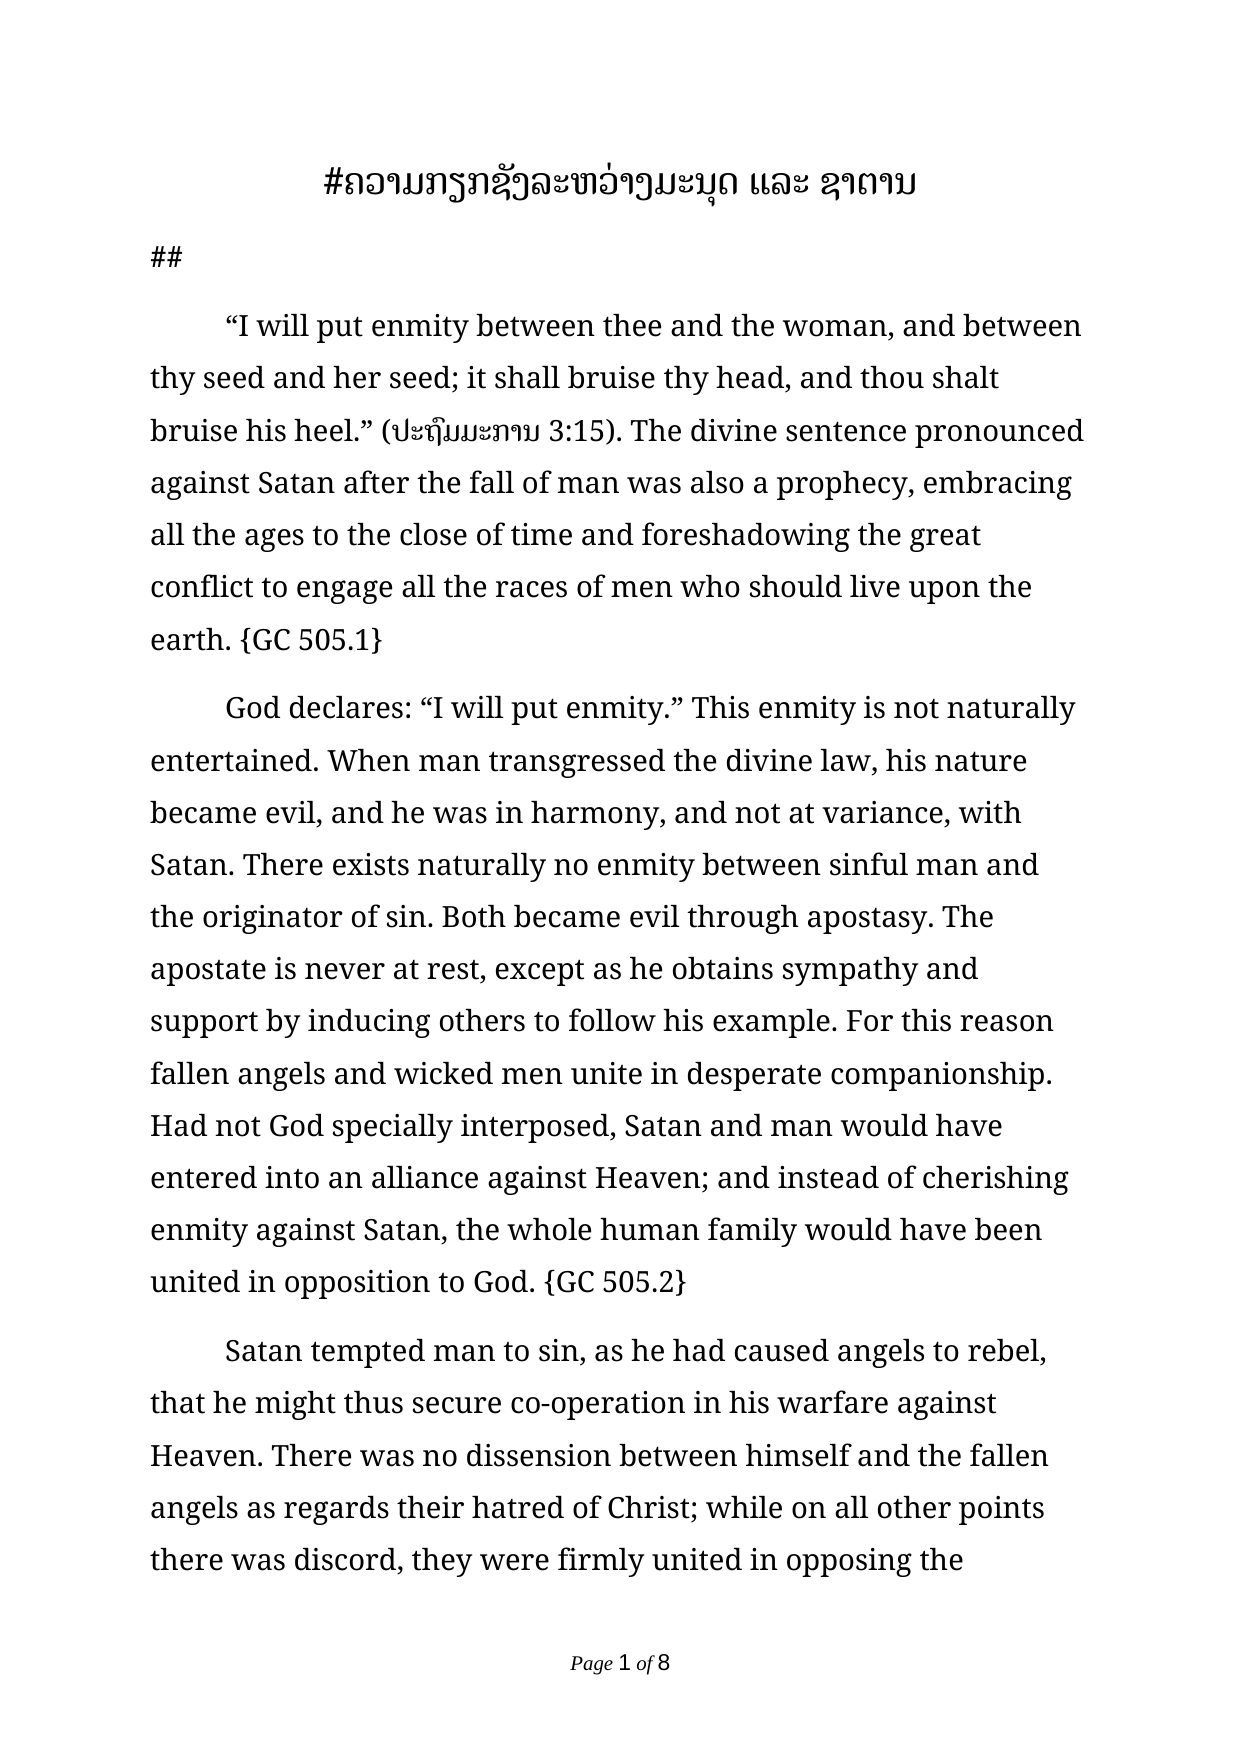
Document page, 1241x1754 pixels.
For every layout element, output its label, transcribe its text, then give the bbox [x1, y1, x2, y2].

text ## [150, 234, 1090, 282]
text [150, 1327, 1090, 1584]
text “I will put enmity between thee and the woman, and between thy seed and her seed; it shall bruise thy head, and thou shalt bruise his heel.” (ປະຖົມມະການ 3:15). The divine sentence pronounced against Satan after the fall of man was also a prophecy, embracing all the ages to the close of time and foreshadowing the great conflict to engage all the races of men who should live upon the earth. {GC 505.1} [150, 302, 1090, 664]
text #ຄວາມກຽກຊັງລະຫວ່າງມະນຸດ ແລະ ຊາຕານ [150, 150, 1090, 212]
text God declares: “I will put enmity.” This enmity is not naturally entertained. When man transgressed the divine law, his nature became evil, and he was in harmony, and not at variance, with Satan. There exists naturally no enmity between sinful man and the originator of sin. Both became evil through apostasy. The apostate is never at rest, except as he obtains sympathy and support by inducing others to follow his example. For this reason fallen angels and wicked men unite in desperate companionship. Had not God specially interposed, Satan and man would have entered into an alliance against Heaven; and instead of cherishing enmity against Satan, the whole human family would have been united in opposition to God. {GC 505.2} [150, 684, 1090, 1307]
